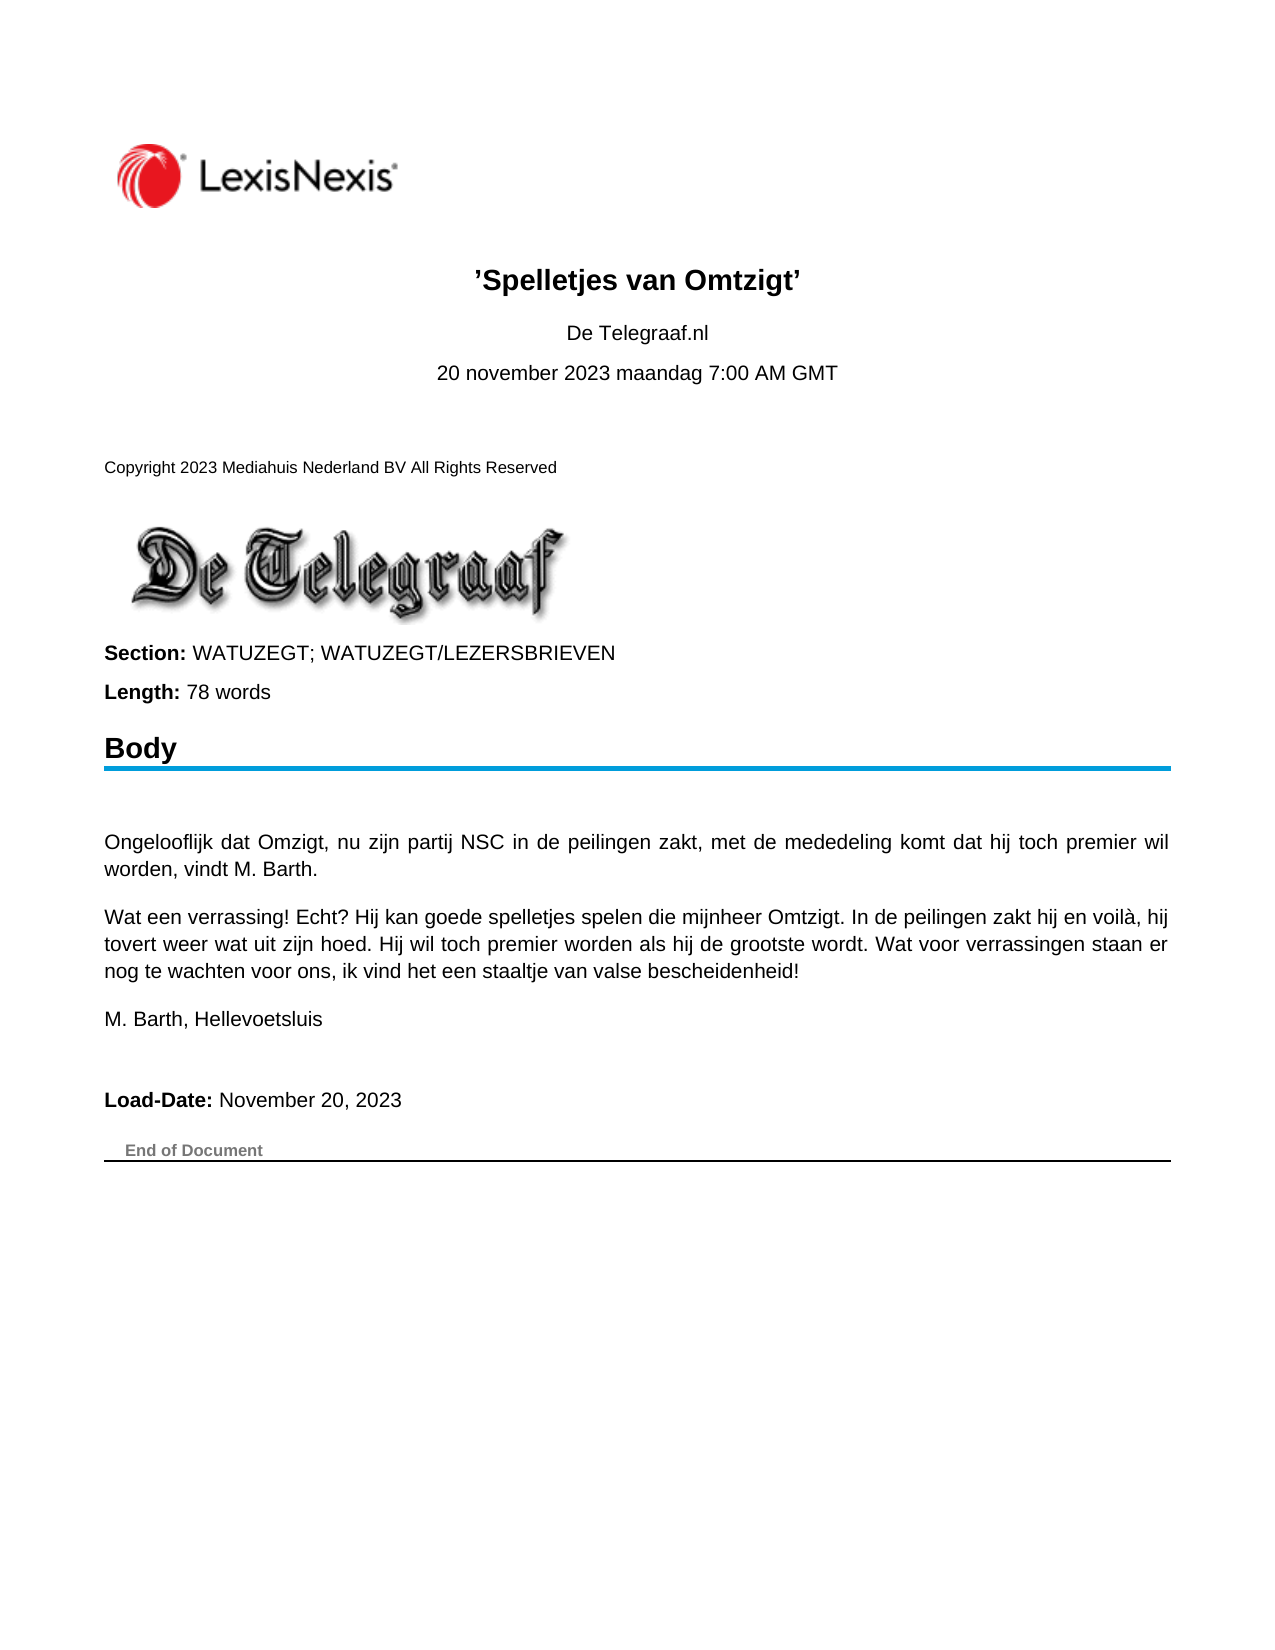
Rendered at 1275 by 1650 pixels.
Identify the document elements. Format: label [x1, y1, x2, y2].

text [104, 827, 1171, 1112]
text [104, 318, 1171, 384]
picture [104, 144, 412, 208]
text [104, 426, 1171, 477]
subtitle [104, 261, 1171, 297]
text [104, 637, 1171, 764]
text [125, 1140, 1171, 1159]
